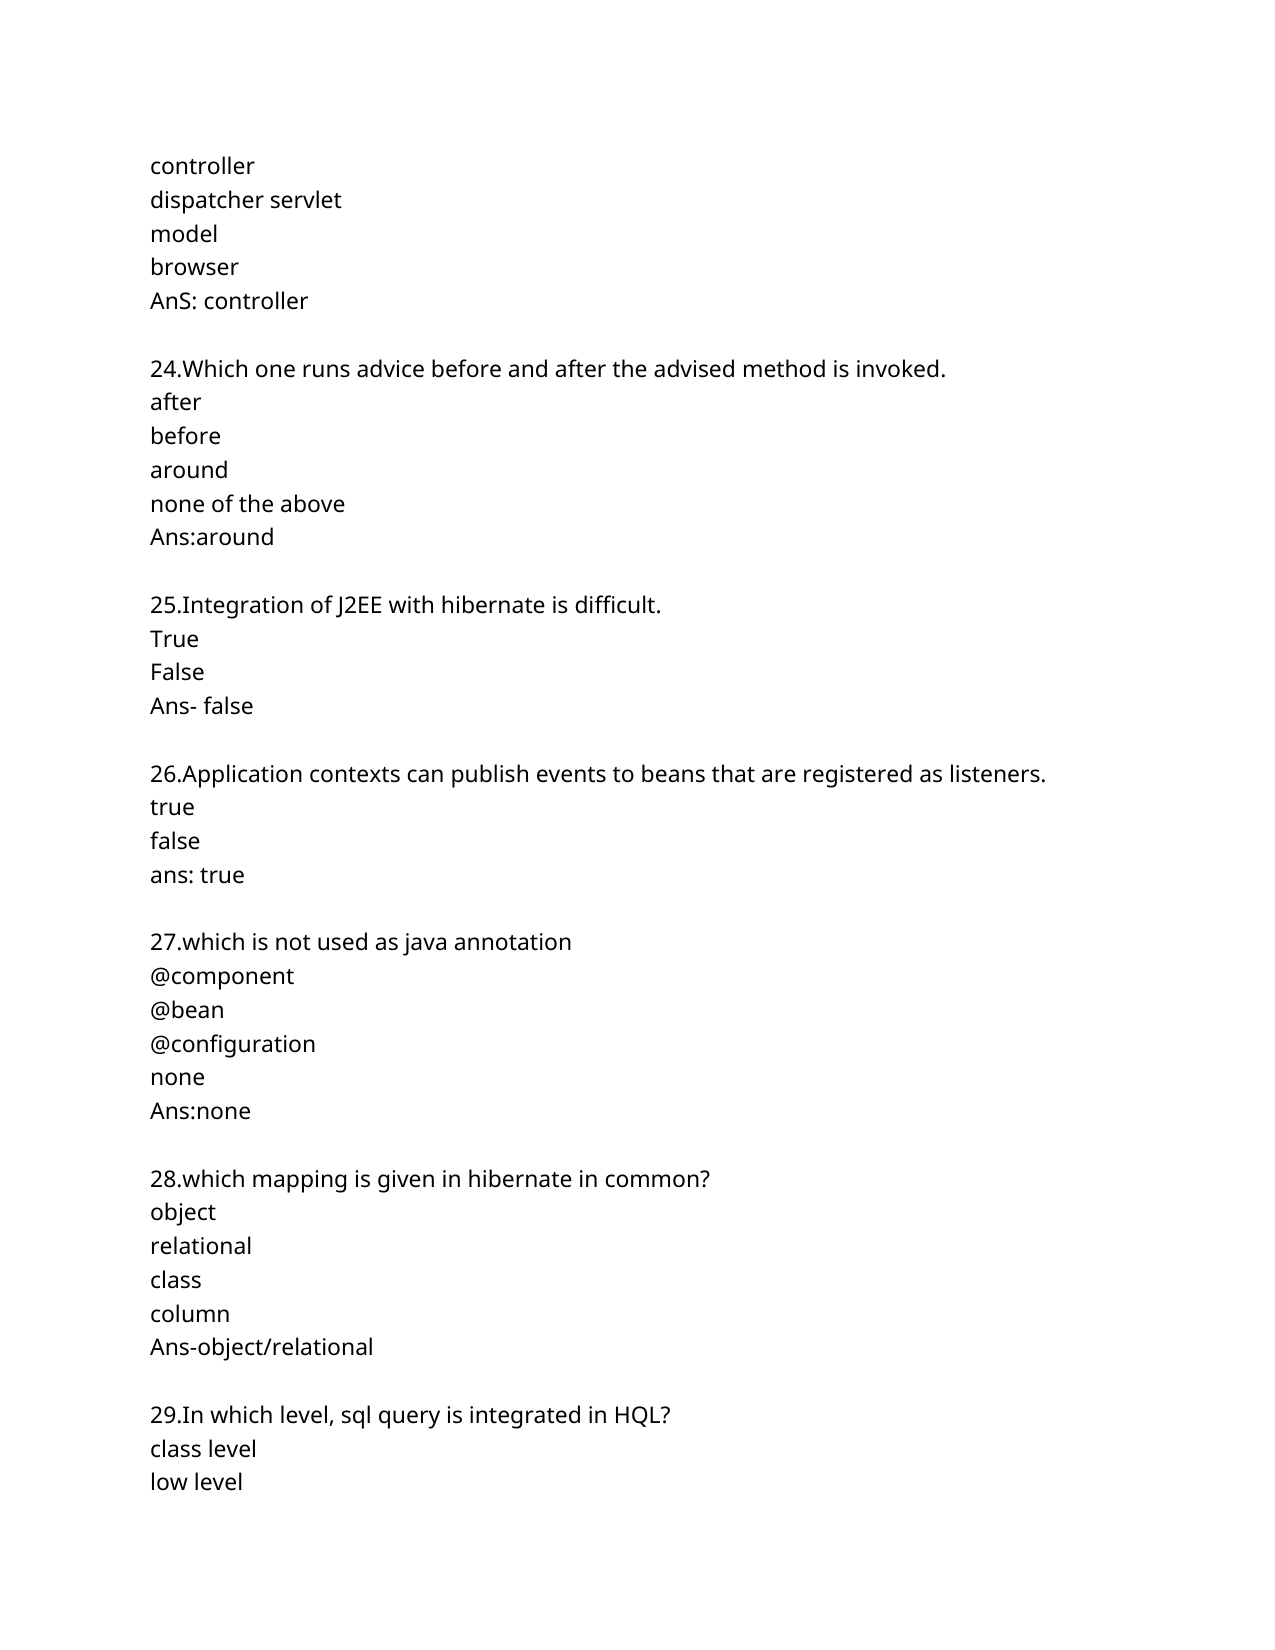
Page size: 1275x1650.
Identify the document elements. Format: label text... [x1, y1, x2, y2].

text around [150, 454, 1125, 485]
text 24.Which one runs advice before and after the advised method is invoked. [150, 352, 1125, 384]
text AnS: controller [150, 285, 1125, 316]
text 28.which mapping is given in hibernate in common? [150, 1162, 1125, 1194]
text 29.In which level, sql query is integrated in HQL? [150, 1399, 1125, 1430]
text @configuration [150, 1027, 1125, 1059]
text none [150, 1061, 1125, 1092]
text @component [150, 960, 1125, 991]
text true [150, 791, 1125, 822]
text class level [150, 1432, 1125, 1464]
text ans: true [150, 859, 1125, 890]
text False [150, 656, 1125, 687]
text 27.which is not used as java annotation [150, 926, 1125, 957]
text model [150, 217, 1125, 249]
text 25.Integration of J2EE with hibernate is difficult. [150, 589, 1125, 620]
text dispatcher servlet [150, 184, 1125, 215]
text Ans-object/relational [150, 1331, 1125, 1362]
text browser [150, 251, 1125, 282]
text class [150, 1264, 1125, 1295]
text Ans:none [150, 1095, 1125, 1126]
text Ans:around [150, 521, 1125, 552]
text low level [150, 1466, 1125, 1497]
text none of the above [150, 487, 1125, 519]
text Ans- false [150, 690, 1125, 721]
text object [150, 1196, 1125, 1227]
text controller [150, 150, 1125, 181]
text before [150, 420, 1125, 451]
text after [150, 386, 1125, 417]
text 26.Application contexts can publish events to beans that are registered as listeners. [150, 757, 1125, 789]
text false [150, 825, 1125, 856]
text relational [150, 1230, 1125, 1261]
text column [150, 1297, 1125, 1329]
text @bean [150, 994, 1125, 1025]
text True [150, 622, 1125, 654]
